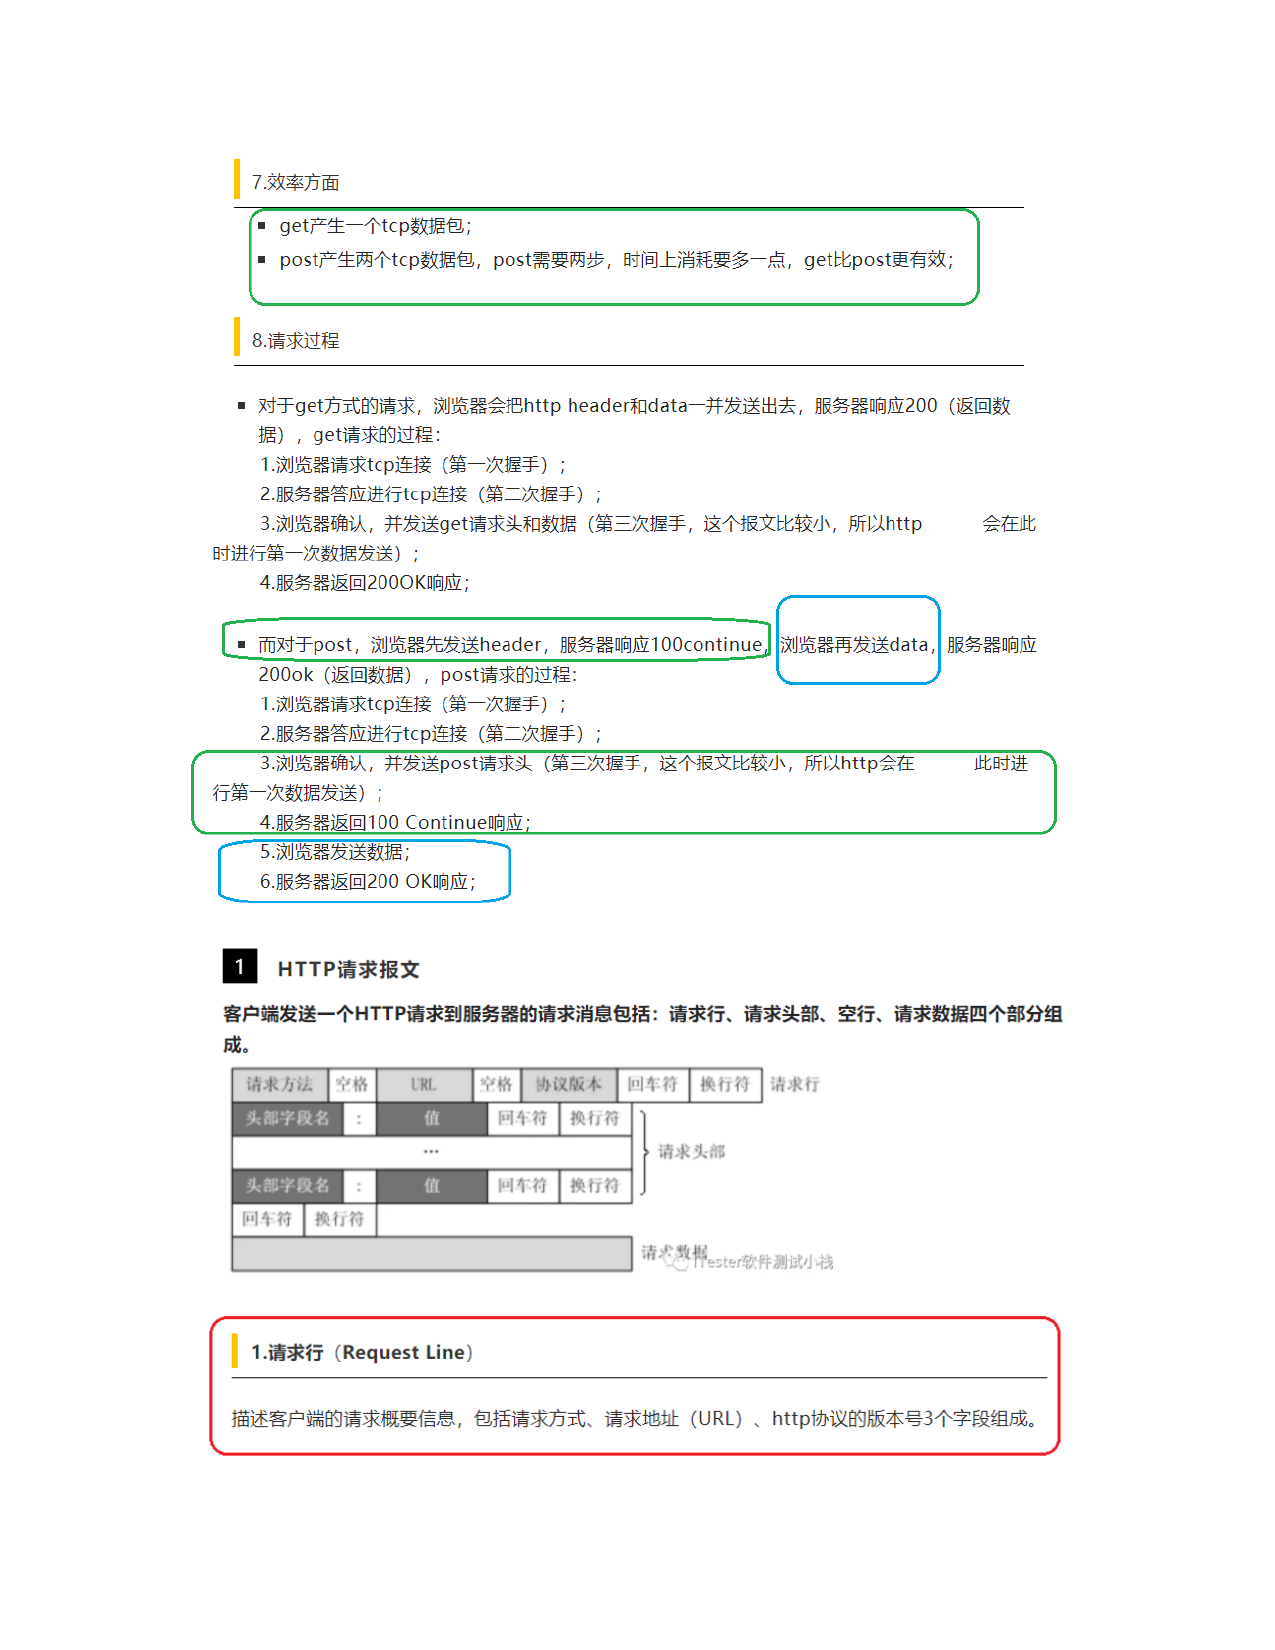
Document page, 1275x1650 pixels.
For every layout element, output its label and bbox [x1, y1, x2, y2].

picture [222, 843, 508, 900]
picture [187, 150, 1086, 903]
picture [187, 921, 1088, 1290]
picture [187, 1308, 1088, 1474]
